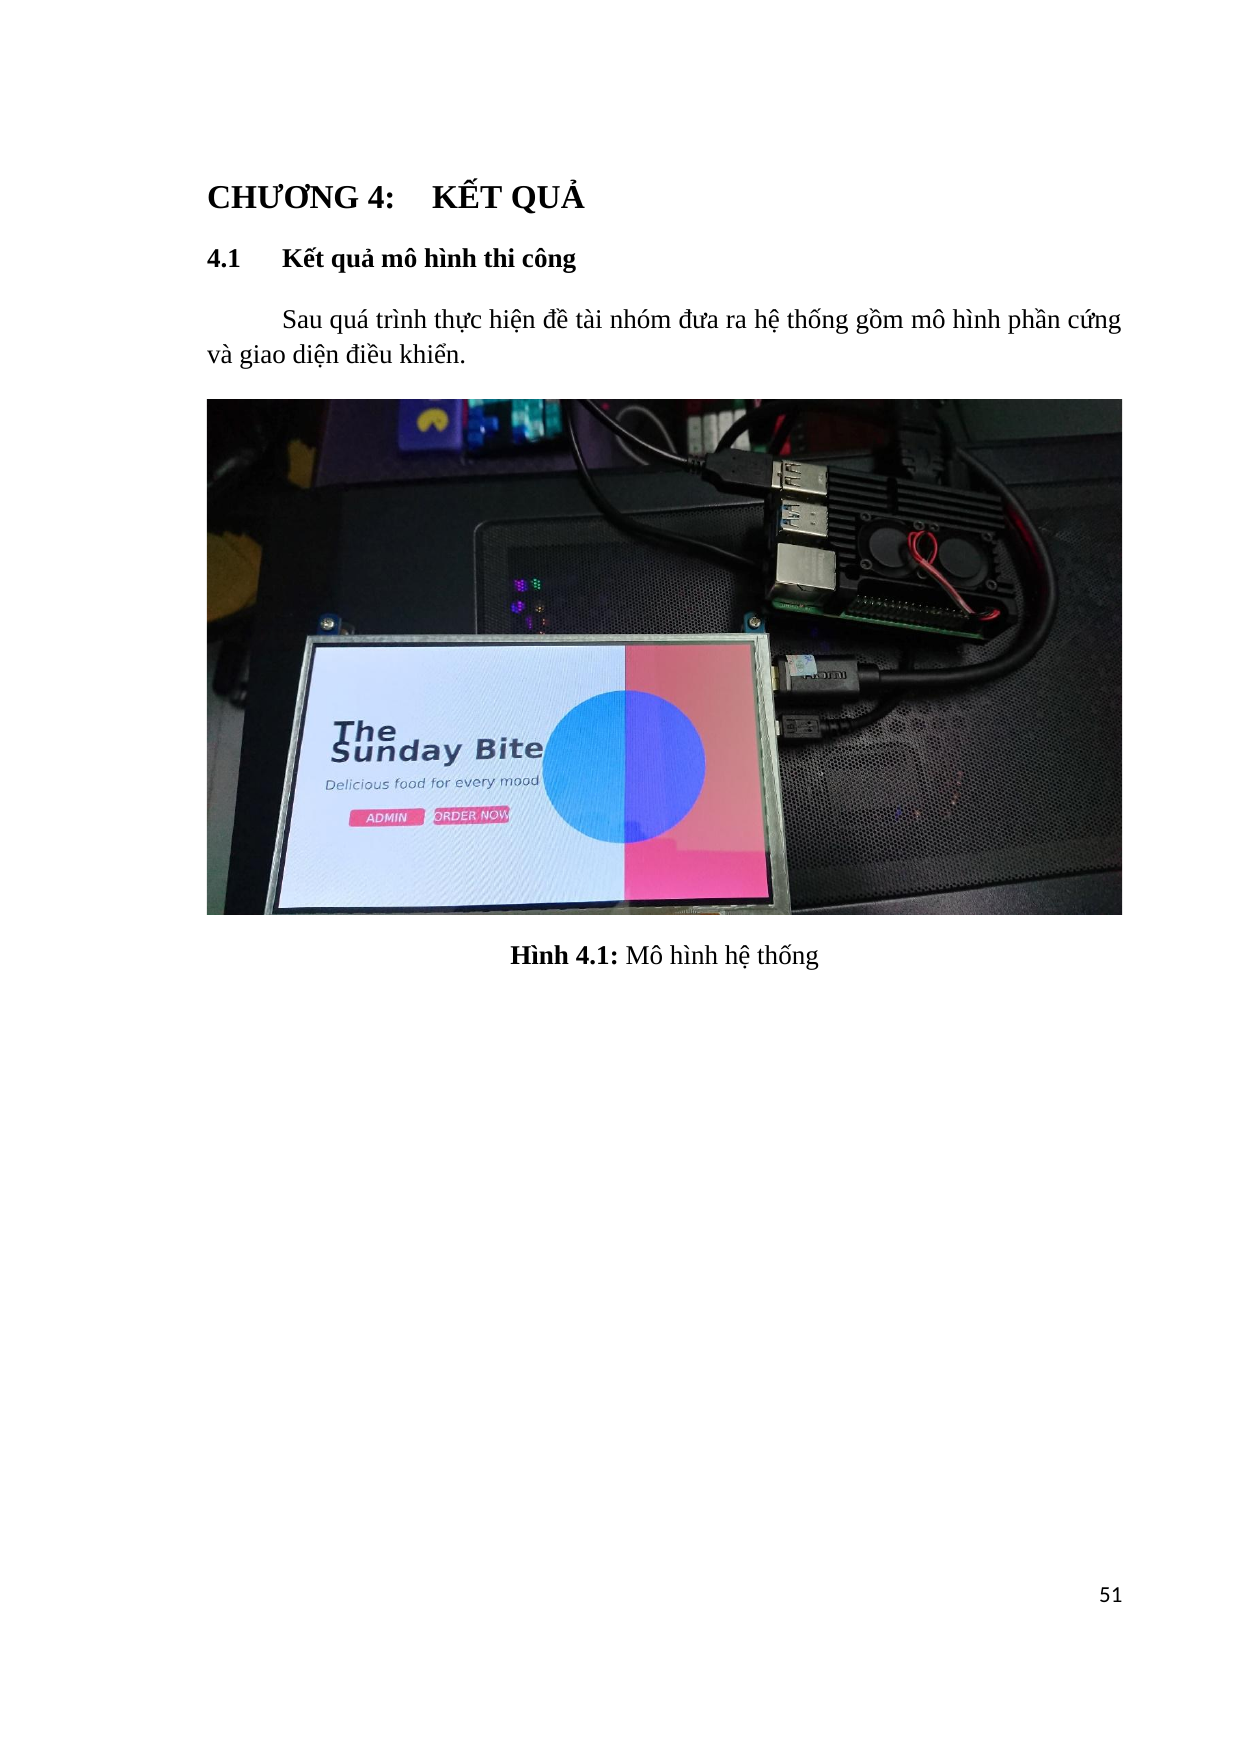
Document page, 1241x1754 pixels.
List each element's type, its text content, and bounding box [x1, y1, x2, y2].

picture [206, 399, 1123, 915]
text Sau quá trình thực hiện đề tài nhóm đưa ra hệ thống gồm mô hình phần cứng và giao diện điều khiển. [207, 303, 1122, 370]
text Hình 4.1: Mô hình hệ thống [207, 939, 1122, 970]
subtitle CHƯƠNG 4: KẾT QUẢ [207, 177, 1122, 216]
subtitle 4.1 Kết quả mô hình thi công [207, 242, 1122, 273]
